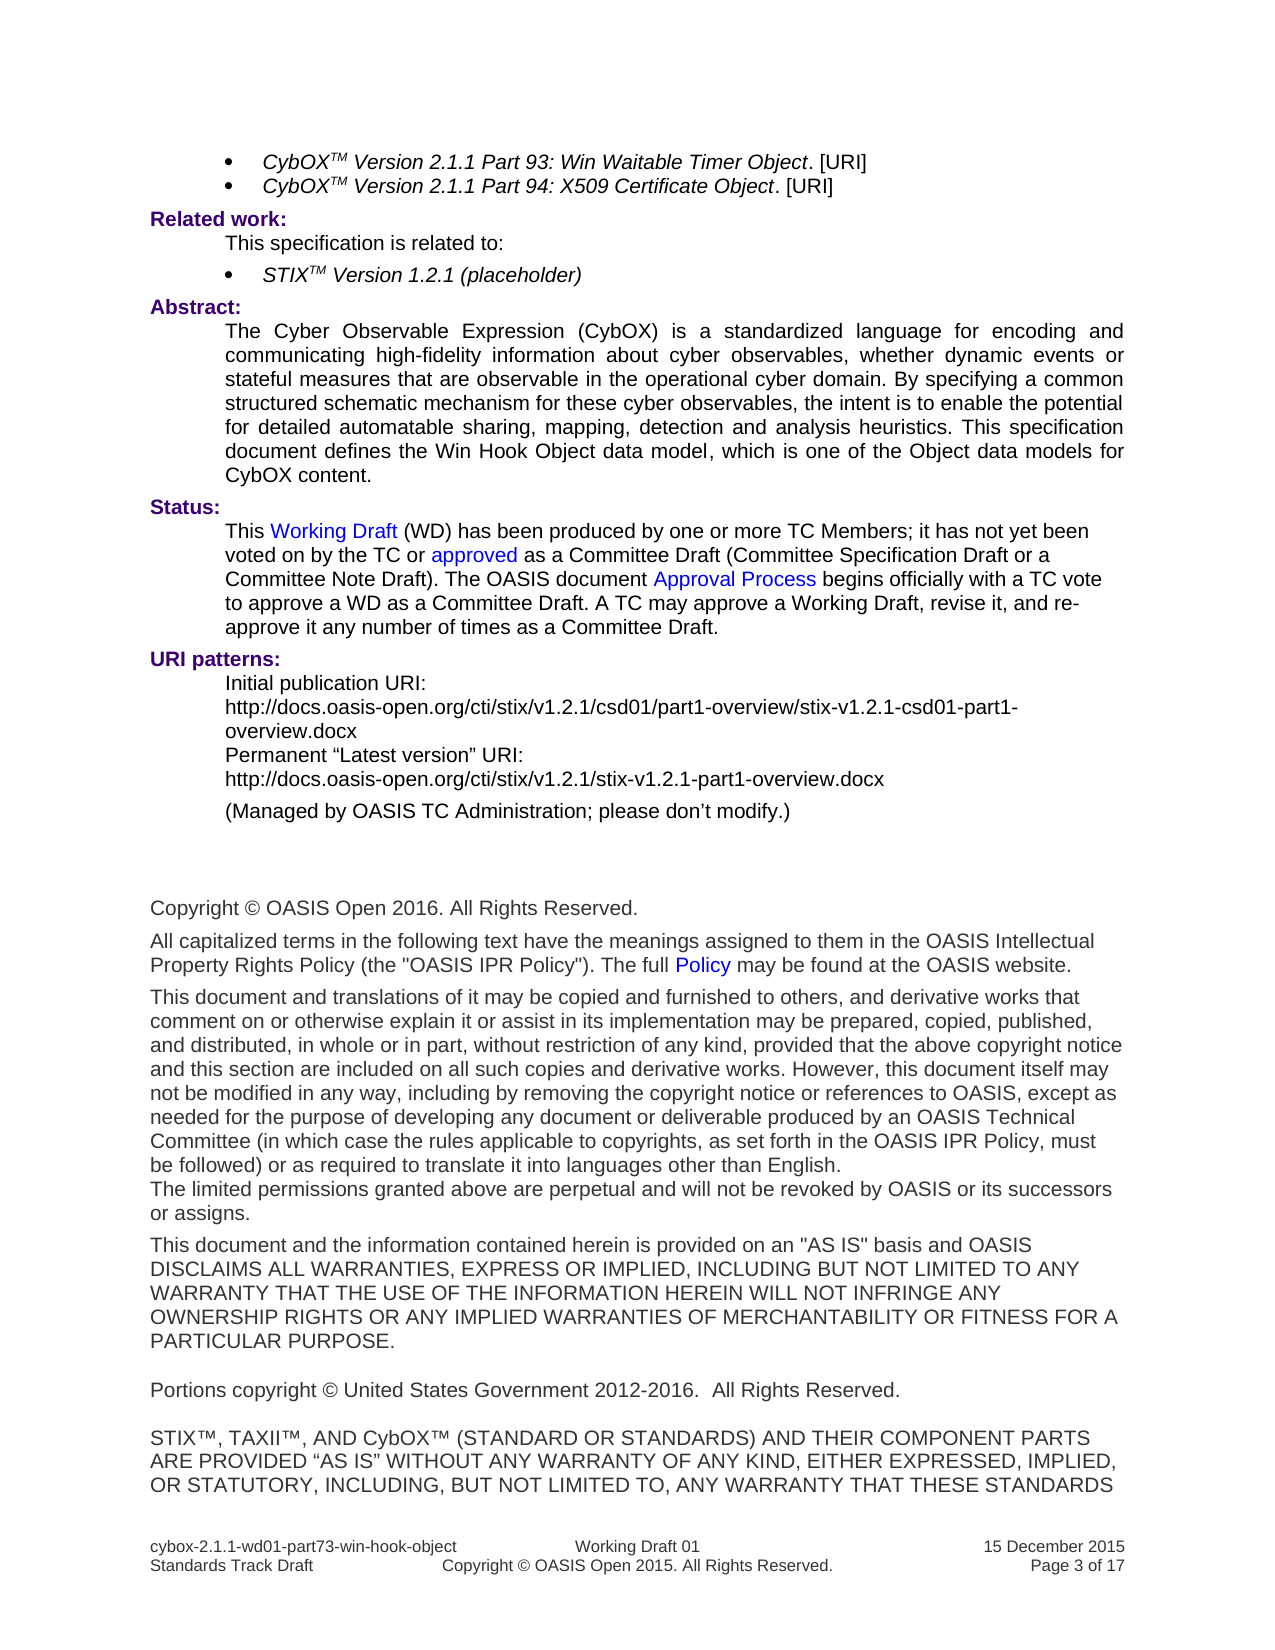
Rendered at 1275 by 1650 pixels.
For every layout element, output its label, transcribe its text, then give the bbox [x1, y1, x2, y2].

title Status: [150, 495, 1125, 519]
title Related work: [150, 206, 1125, 230]
text This document and translations of it may be copied and furnished to others, and derivative works that comment on or otherwise explain it or assist in its implementation may be prepared, copied, published, and distributed, in whole or in part, without restriction of any kind, provided that the above copyright notice and this section are included on all such copies and derivative works. However, this document itself may not be modified in any way, including by removing the copyright notice or references to OASIS, except as needed for the purpose of developing any document or deliverable produced by an OASIS Technical Committee (in which case the rules applicable to copyrights, as set forth in the OASIS IPR Policy, must be followed) or as required to translate it into languages other than English. [150, 985, 1125, 1176]
text (Managed by OASIS TC Administration; please don’t modify.) [225, 799, 1125, 823]
list CybOXTM Version 2.1.1 Part 93: Win Waitable Timer Object. [URI] [225, 150, 1125, 174]
title Permanent “Latest version” URI: http://docs.oasis-open.org/cti/stix/v1.2.1/stix-v1.2.1-part1-overview.docx [225, 743, 1125, 791]
title URI patterns: [150, 647, 1125, 671]
text Copyright © OASIS Open 2016. All Rights Reserved. [150, 896, 1125, 920]
title Initial publication URI: http://docs.oasis-open.org/cti/stix/v1.2.1/csd01/part1-overview/stix-v1.2.1-csd01-part1-overview.docx [225, 671, 1125, 743]
text This Working Draft (WD) has been produced by one or more TC Members; it has not yet been voted on by the TC or approved as a Committee Draft (Committee Specification Draft or a Committee Note Draft). The OASIS document Approval Process begins officially with a TC vote to approve a WD as a Committee Draft. A TC may approve a Working Draft, revise it, and re-approve it any number of times as a Committee Draft. [225, 519, 1125, 639]
text The limited permissions granted above are perpetual and will not be revoked by OASIS or its successors or assigns. [150, 1176, 1125, 1224]
list STIXTM Version 1.2.1 (placeholder) [225, 263, 1125, 287]
text All capitalized terms in the following text have the meanings assigned to them in the OASIS Intellectual Property Rights Policy (the "OASIS IPR Policy"). The full Policy may be found at the OASIS website. [150, 928, 1125, 976]
list CybOXTM Version 2.1.1 Part 94: X509 Certificate Object. [URI] [225, 174, 1125, 198]
title Abstract: [150, 295, 1125, 319]
text This document and the information contained herein is provided on an "AS IS" basis and OASIS DISCLAIMS ALL WARRANTIES, EXPRESS OR IMPLIED, INCLUDING BUT NOT LIMITED TO ANY WARRANTY THAT THE USE OF THE INFORMATION HEREIN WILL NOT INFRINGE ANY OWNERSHIP RIGHTS OR ANY IMPLIED WARRANTIES OF MERCHANTABILITY OR FITNESS FOR A PARTICULAR PURPOSE. [150, 1233, 1125, 1352]
title This specification is related to: [225, 230, 1125, 254]
text The Cyber Observable Expression (CybOX) is a standardized language for encoding and communicating high-fidelity information about cyber observables, whether dynamic events or stateful measures that are observable in the operational cyber domain. By specifying a common structured schematic mechanism for these cyber observables, the intent is to enable the potential for detailed automatable sharing, mapping, detection and analysis heuristics. This specification document defines the Win Hook Object data model, which is one of the Object data models for CybOX content. [225, 319, 1125, 487]
